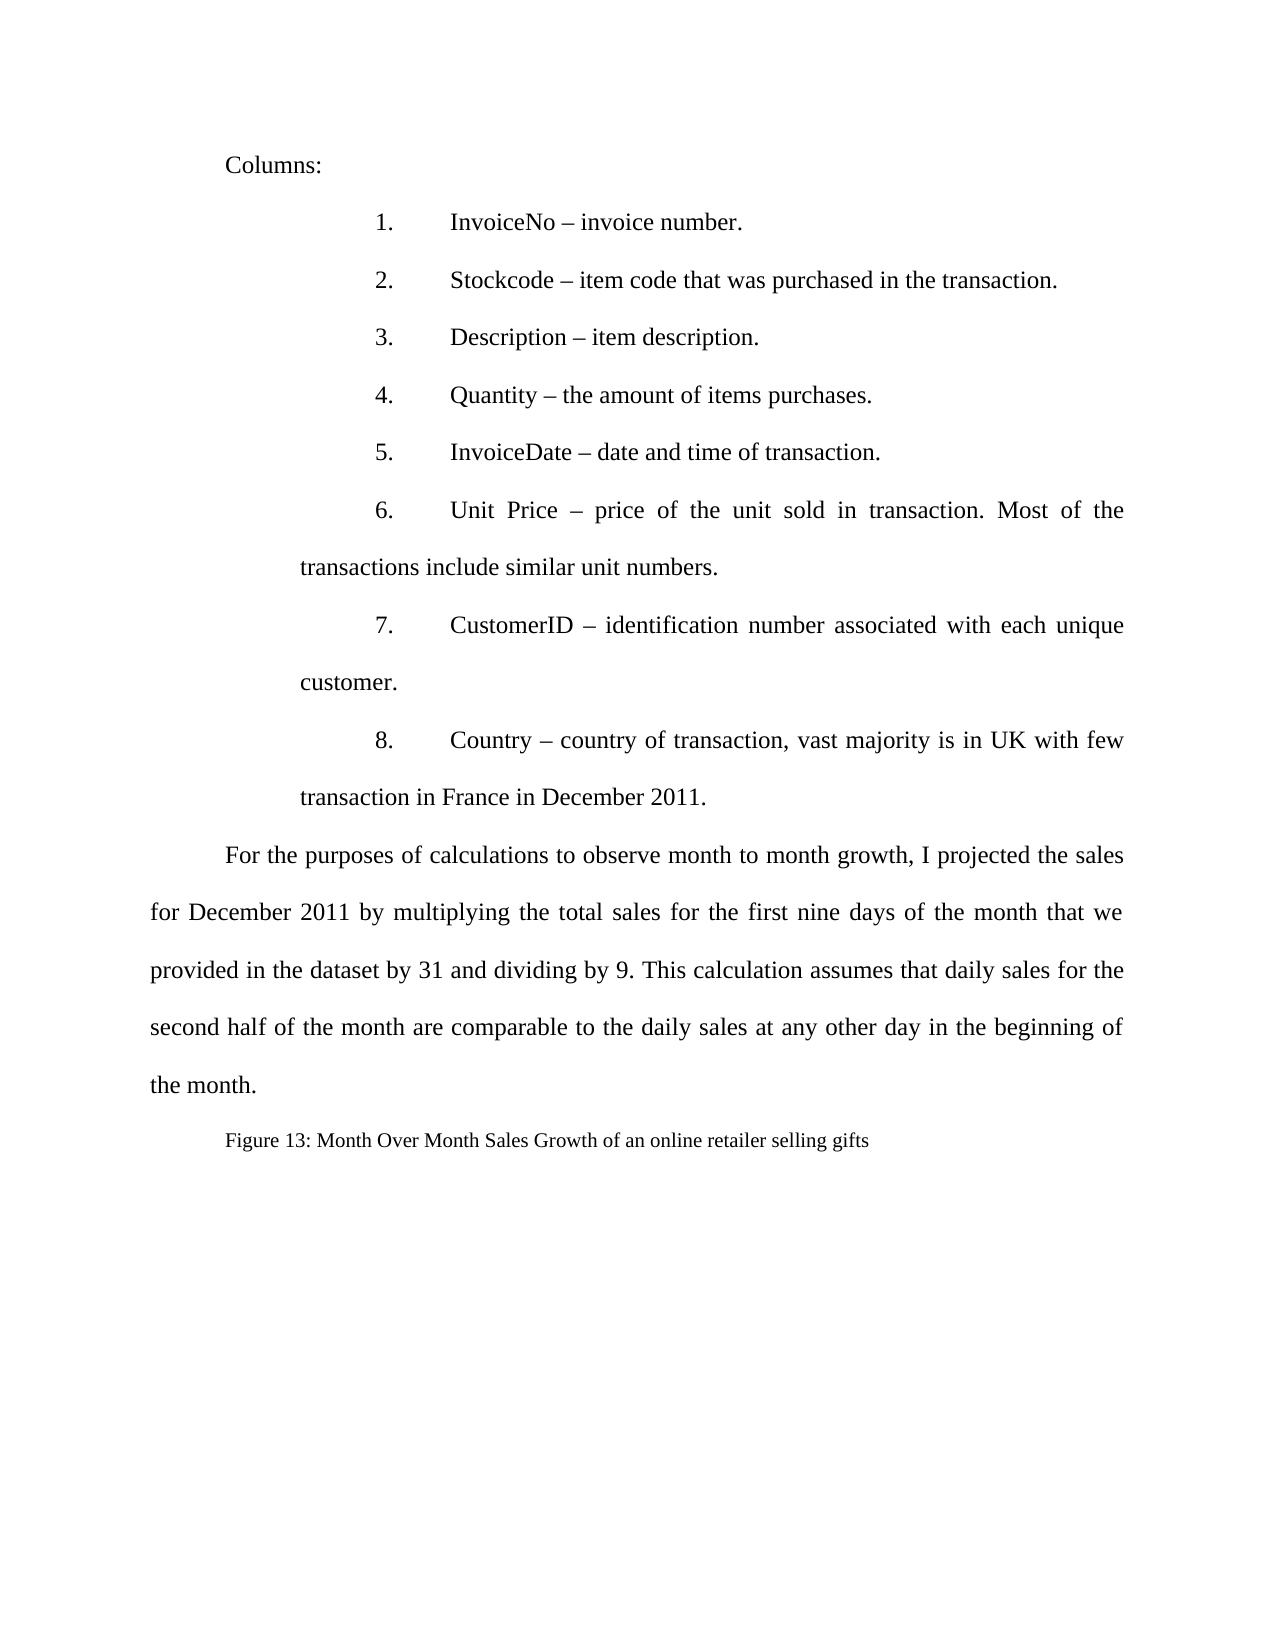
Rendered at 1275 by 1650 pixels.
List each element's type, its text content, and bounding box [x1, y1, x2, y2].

list Quantity – the amount of items purchases. [300, 380, 1125, 409]
text For the purposes of calculations to observe month to month growth, I projected the sales for December 2011 by multiplying the total sales for the first nine days of the month that we provided in the dataset by 31 and dividing by 9. This calculation assumes that daily sales for the second half of the month are comparable to the daily sales at any other day in the beginning of the month. [150, 840, 1125, 1099]
list InvoiceDate – date and time of transaction. [300, 437, 1125, 466]
list InvoiceNo – invoice number. [300, 207, 1125, 236]
text Columns: [150, 150, 1125, 179]
list Unit Price – price of the unit sold in transaction. Most of the transactions include similar unit numbers. [300, 495, 1125, 581]
list CustomerID – identification number associated with each unique customer. [300, 610, 1125, 696]
list Country – country of transaction, vast majority is in UK with few transaction in France in December 2011. [300, 725, 1125, 811]
list Stockcode – item code that was purchased in the transaction. [300, 265, 1125, 294]
list Description – item description. [300, 322, 1125, 351]
text Figure 13: Month Over Month Sales Growth of an online retailer selling gifts [150, 1127, 1125, 1152]
